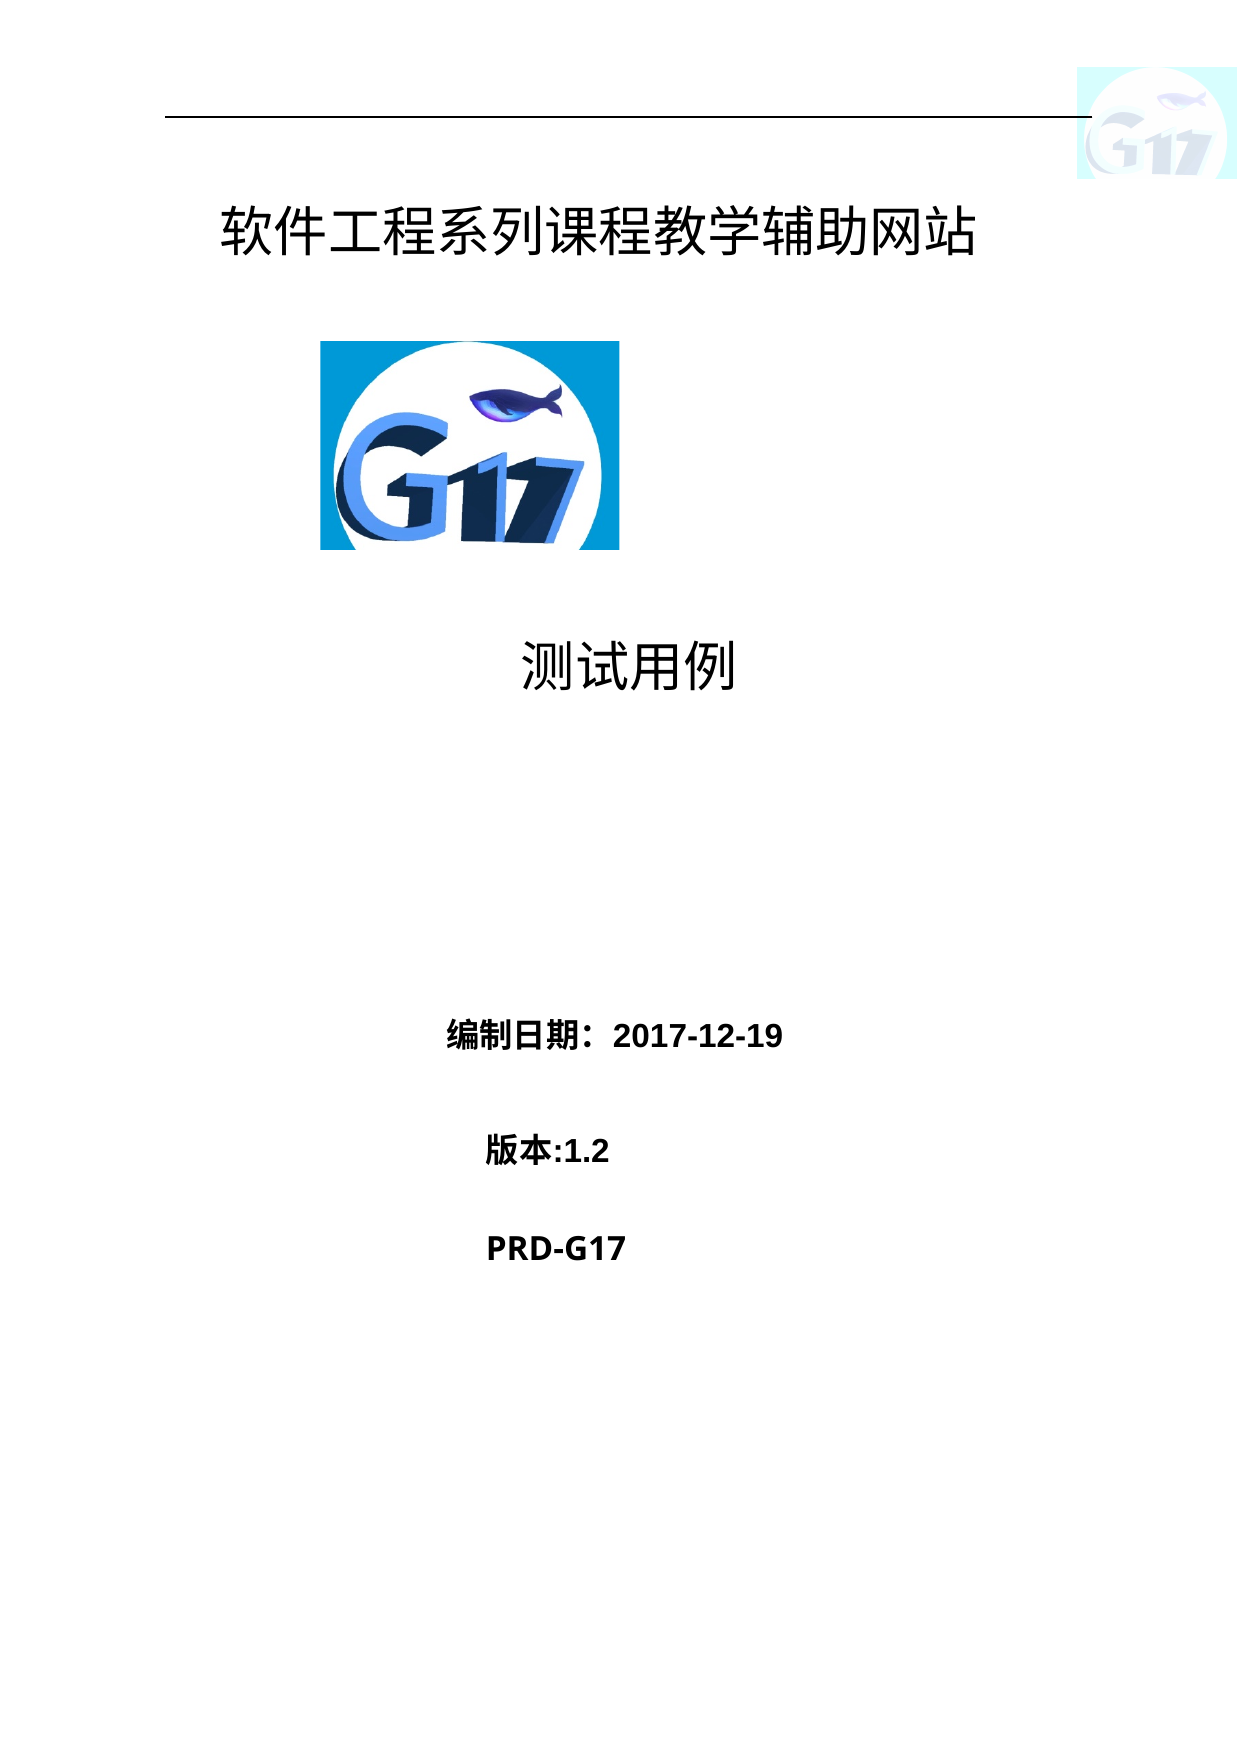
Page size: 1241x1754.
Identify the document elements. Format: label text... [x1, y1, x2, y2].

text 测试用例 [165, 623, 1092, 702]
text PRD-G17 [486, 1225, 1092, 1270]
text 软件工程系列课程教学辅助网站 [165, 189, 1092, 267]
picture [334, 341, 601, 550]
text 版本:1.2 [486, 1123, 1092, 1172]
text 编制日期：2017-12-19 [165, 1009, 1092, 1057]
